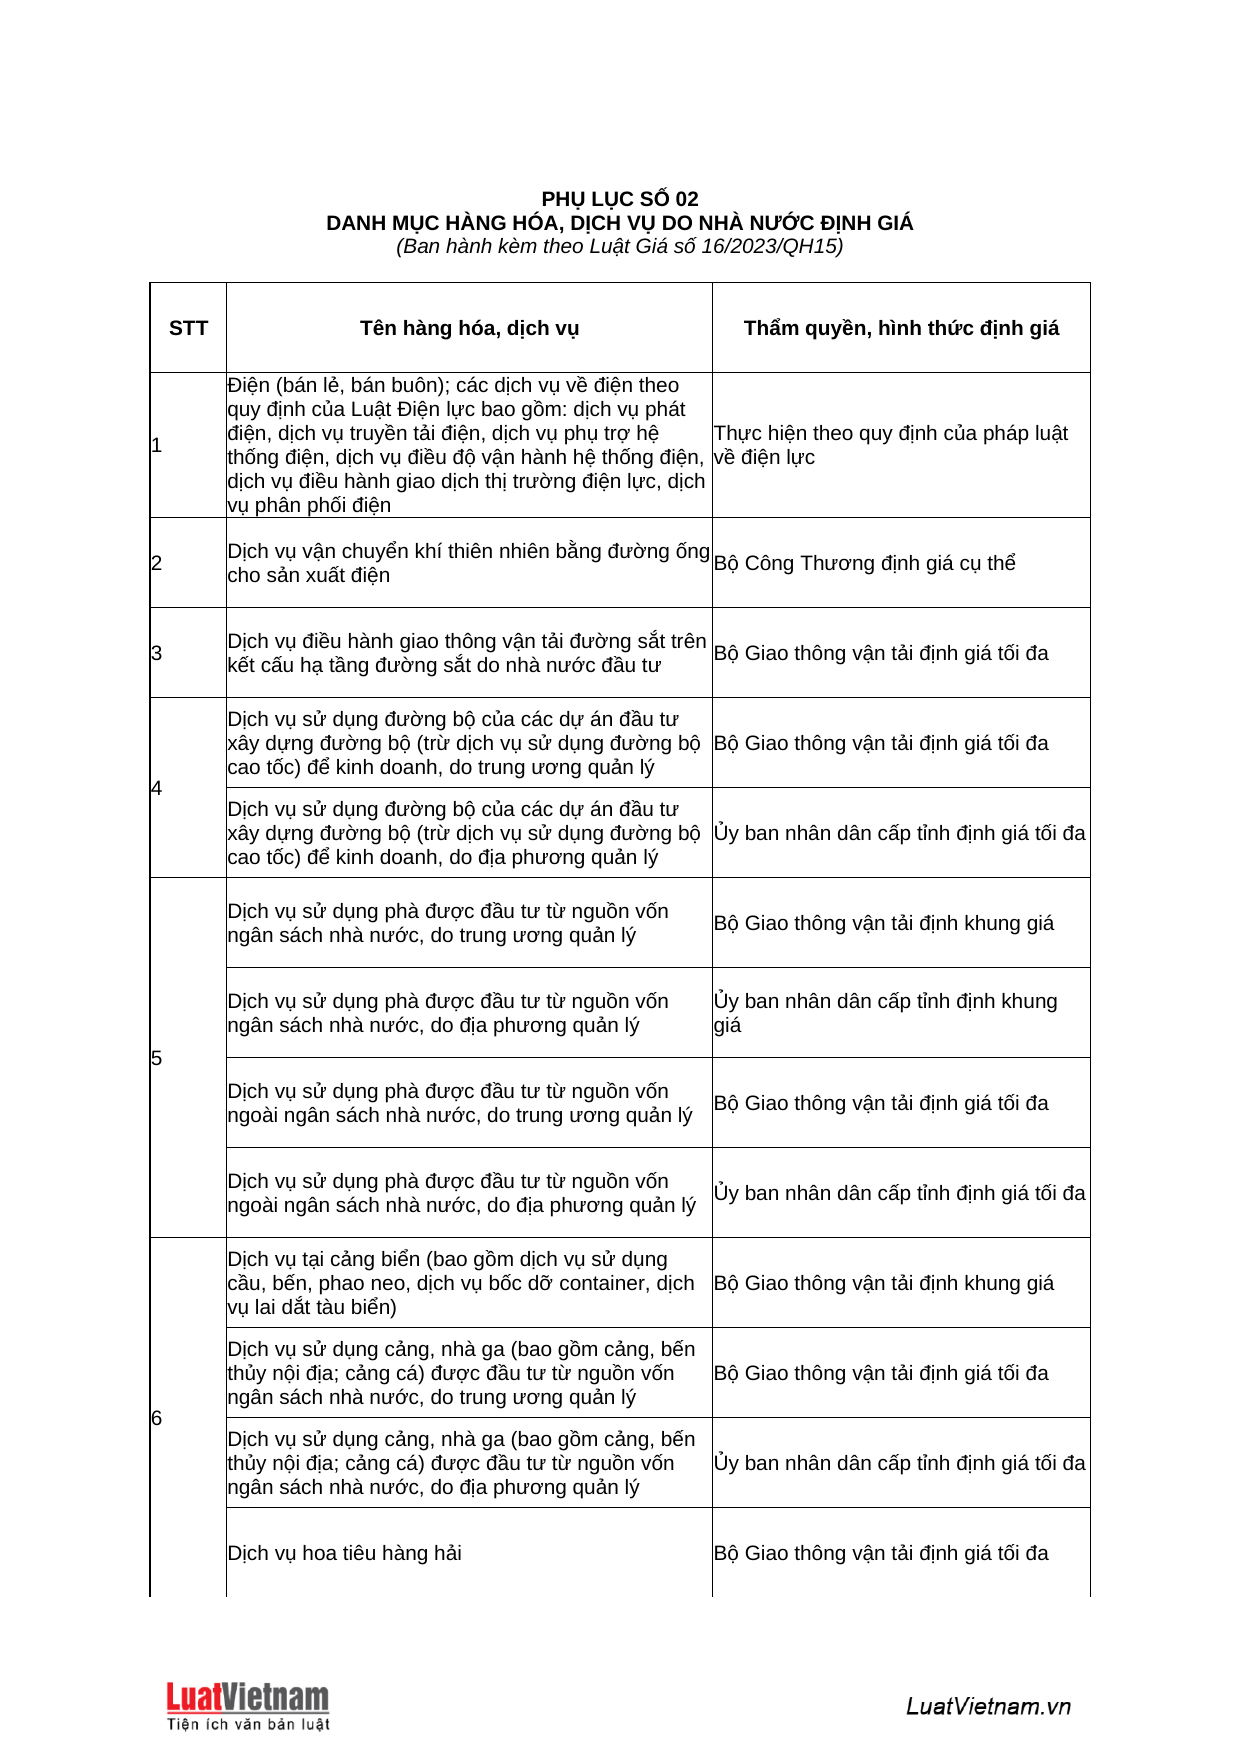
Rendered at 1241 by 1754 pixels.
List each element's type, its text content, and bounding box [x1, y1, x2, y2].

table_cell Dịch vụ sử dụng đường bộ của các dự án đầu tư xây dựng đường bộ (trừ dịch vụ sử dụng đường bộ cao tốc) để kinh doanh, do trung ương quản lý [227, 698, 712, 787]
table_cell Ủy ban nhân dân cấp tỉnh định khung giá [713, 968, 1090, 1057]
table_cell Dịch vụ sử dụng cảng, nhà ga (bao gồm cảng, bến thủy nội địa; cảng cá) được đầu tư từ nguồn vốn ngân sách nhà nước, do địa phương quản lý [227, 1418, 712, 1507]
table_cell 5 [151, 878, 226, 1237]
table_cell 3 [151, 608, 226, 697]
table_cell Dịch vụ tại cảng biển (bao gồm dịch vụ sử dụng cầu, bến, phao neo, dịch vụ bốc dỡ container, dịch vụ lai dắt tàu biển) [227, 1238, 712, 1327]
table_cell Bộ Giao thông vận tải định giá tối đa [713, 698, 1090, 787]
table_cell Dịch vụ sử dụng phà được đầu tư từ nguồn vốn ngoài ngân sách nhà nước, do địa phương quản lý [227, 1148, 712, 1237]
table_cell Ủy ban nhân dân cấp tỉnh định giá tối đa [713, 1418, 1090, 1507]
table_cell Dịch vụ sử dụng cảng, nhà ga (bao gồm cảng, bến thủy nội địa; cảng cá) được đầu tư từ nguồn vốn ngân sách nhà nước, do trung ương quản lý [227, 1328, 712, 1417]
table_cell Dịch vụ vận chuyển khí thiên nhiên bằng đường ống cho sản xuất điện [227, 518, 712, 607]
table_cell Bộ Giao thông vận tải định giá tối đa [713, 1058, 1090, 1147]
table_cell Bộ Giao thông vận tải định khung giá [713, 1238, 1090, 1327]
text PHỤ LỤC SỐ 02 [150, 186, 1090, 210]
table_cell Dịch vụ sử dụng phà được đầu tư từ nguồn vốn ngân sách nhà nước, do địa phương quản lý [227, 968, 712, 1057]
table_cell Dịch vụ sử dụng phà được đầu tư từ nguồn vốn ngân sách nhà nước, do trung ương quản lý [227, 878, 712, 967]
table_cell Bộ Công Thương định giá cụ thể [713, 518, 1090, 607]
table_header STT [151, 283, 226, 372]
table_cell 6 [151, 1238, 226, 1597]
table_cell Ủy ban nhân dân cấp tỉnh định giá tối đa [713, 788, 1090, 877]
table_cell Dịch vụ điều hành giao thông vận tải đường sắt trên kết cấu hạ tầng đường sắt do nhà nước đầu tư [227, 608, 712, 697]
table_cell Dịch vụ sử dụng phà được đầu tư từ nguồn vốn ngoài ngân sách nhà nước, do trung ương quản lý [227, 1058, 712, 1147]
table_cell Bộ Giao thông vận tải định giá tối đa [713, 1328, 1090, 1417]
text (Ban hành kèm theo Luật Giá số 16/2023/QH15) [150, 234, 1090, 258]
table_cell 1 [151, 373, 226, 517]
text DANH MỤC HÀNG HÓA, DỊCH VỤ DO NHÀ NƯỚC ĐỊNH GIÁ [150, 210, 1090, 234]
table_cell Bộ Giao thông vận tải định khung giá [713, 878, 1090, 967]
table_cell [713, 1508, 1090, 1597]
table_cell Thực hiện theo quy định của pháp luật về điện lực [713, 373, 1090, 517]
table_cell Ủy ban nhân dân cấp tỉnh định giá tối đa [713, 1148, 1090, 1237]
table_header Thẩm quyền, hình thức định giá [713, 283, 1090, 372]
table_cell Dịch vụ sử dụng đường bộ của các dự án đầu tư xây dựng đường bộ (trừ dịch vụ sử dụng đường bộ cao tốc) để kinh doanh, do địa phương quản lý [227, 788, 712, 877]
table_cell Bộ Giao thông vận tải định giá tối đa [713, 608, 1090, 697]
table_cell 4 [151, 698, 226, 877]
picture [150, 1659, 1090, 1754]
table_cell 2 [151, 518, 226, 607]
table_cell Dịch vụ hoa tiêu hàng hải [227, 1508, 712, 1597]
table_cell Điện (bán lẻ, bán buôn); các dịch vụ về điện theo quy định của Luật Điện lực bao gồm: dịch vụ phát điện, dịch vụ truyền tải điện, dịch vụ phụ trợ hệ thống điện, dịch vụ điều độ vận hành hệ thống điện, dịch vụ điều hành giao dịch thị trường điện lực, dịch vụ phân phối điện [227, 373, 712, 517]
table_header Tên hàng hóa, dịch vụ [227, 283, 712, 372]
